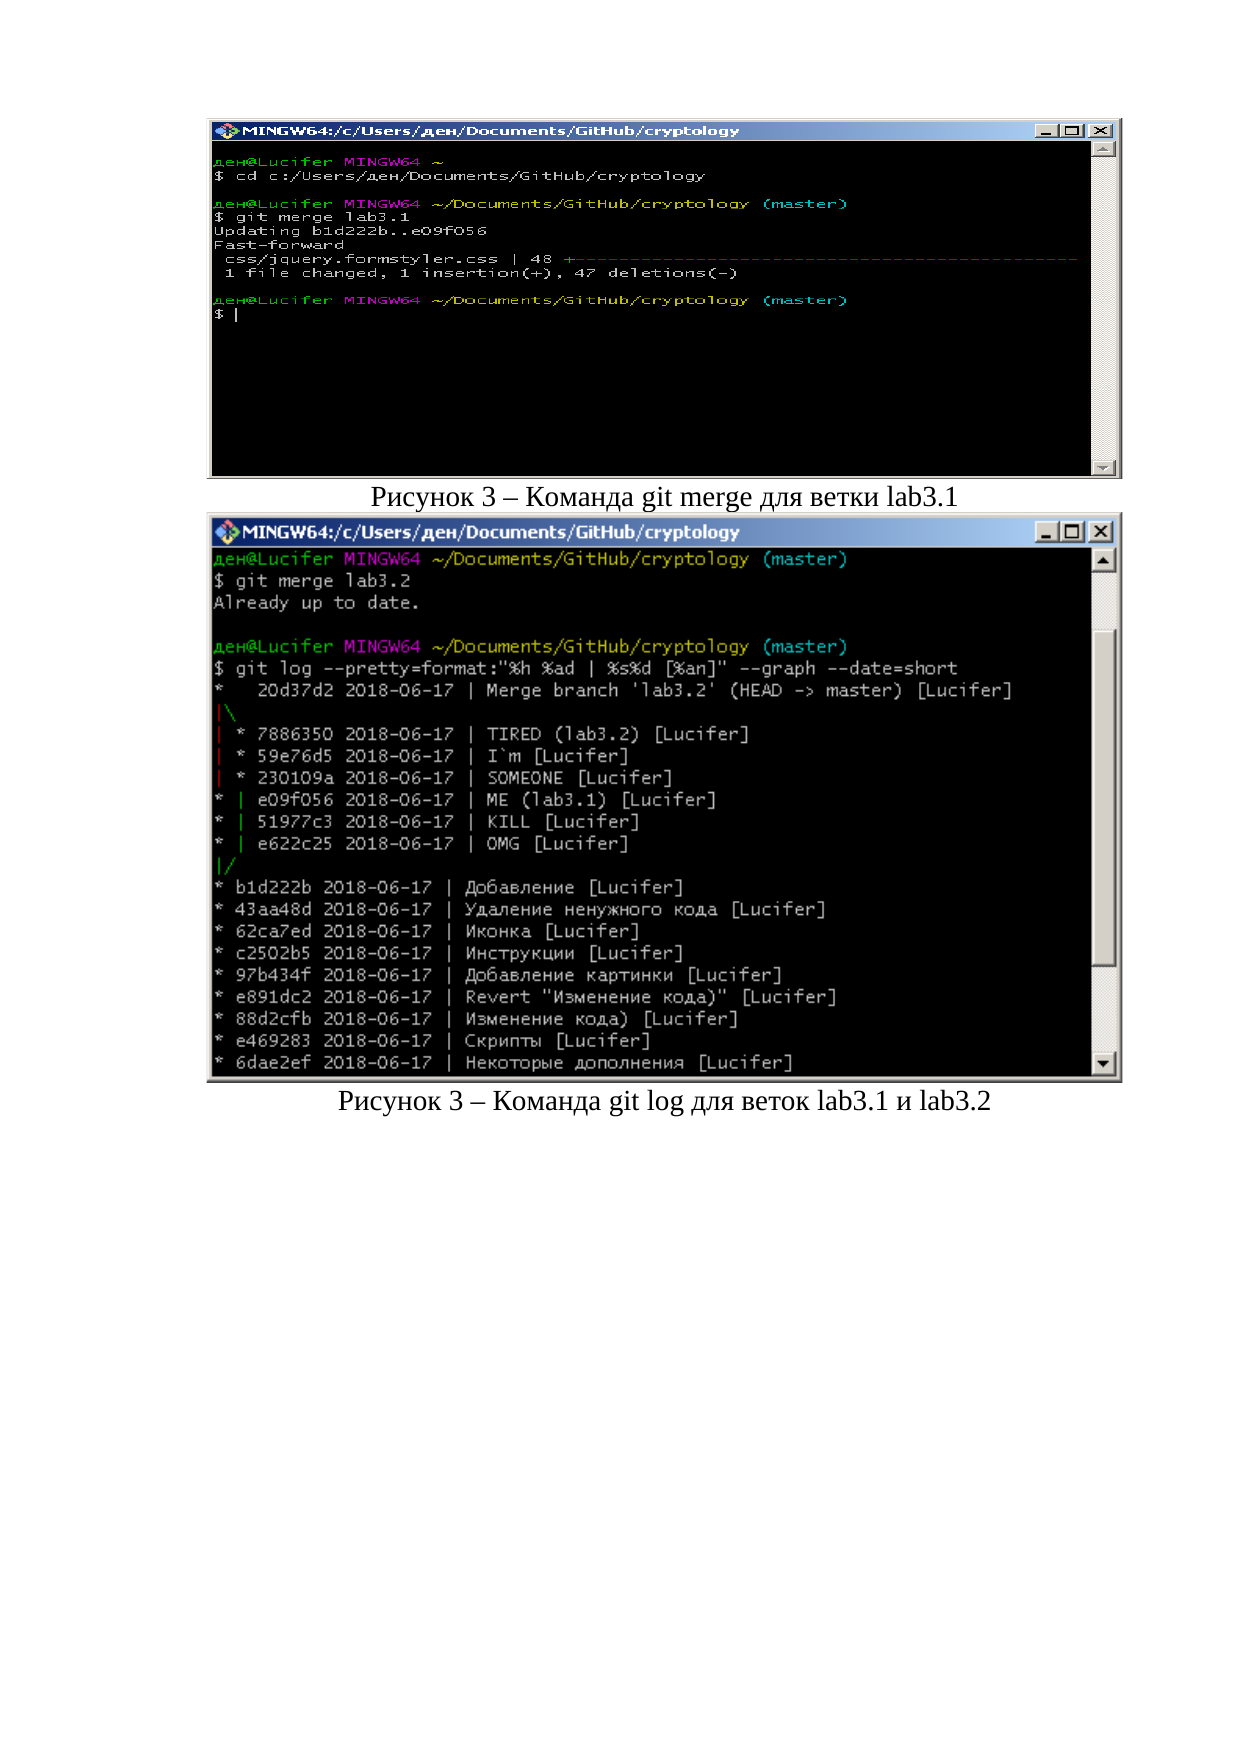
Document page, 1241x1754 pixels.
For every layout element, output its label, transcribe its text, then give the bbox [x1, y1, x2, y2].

text Рисунок 3 – Команда git log для веток lab3.1 и lab3.2 [177, 1083, 1152, 1116]
text Рисунок 3 – Команда git merge для ветки lab3.1 [177, 479, 1152, 513]
picture [206, 118, 1123, 479]
picture [206, 512, 1123, 1083]
